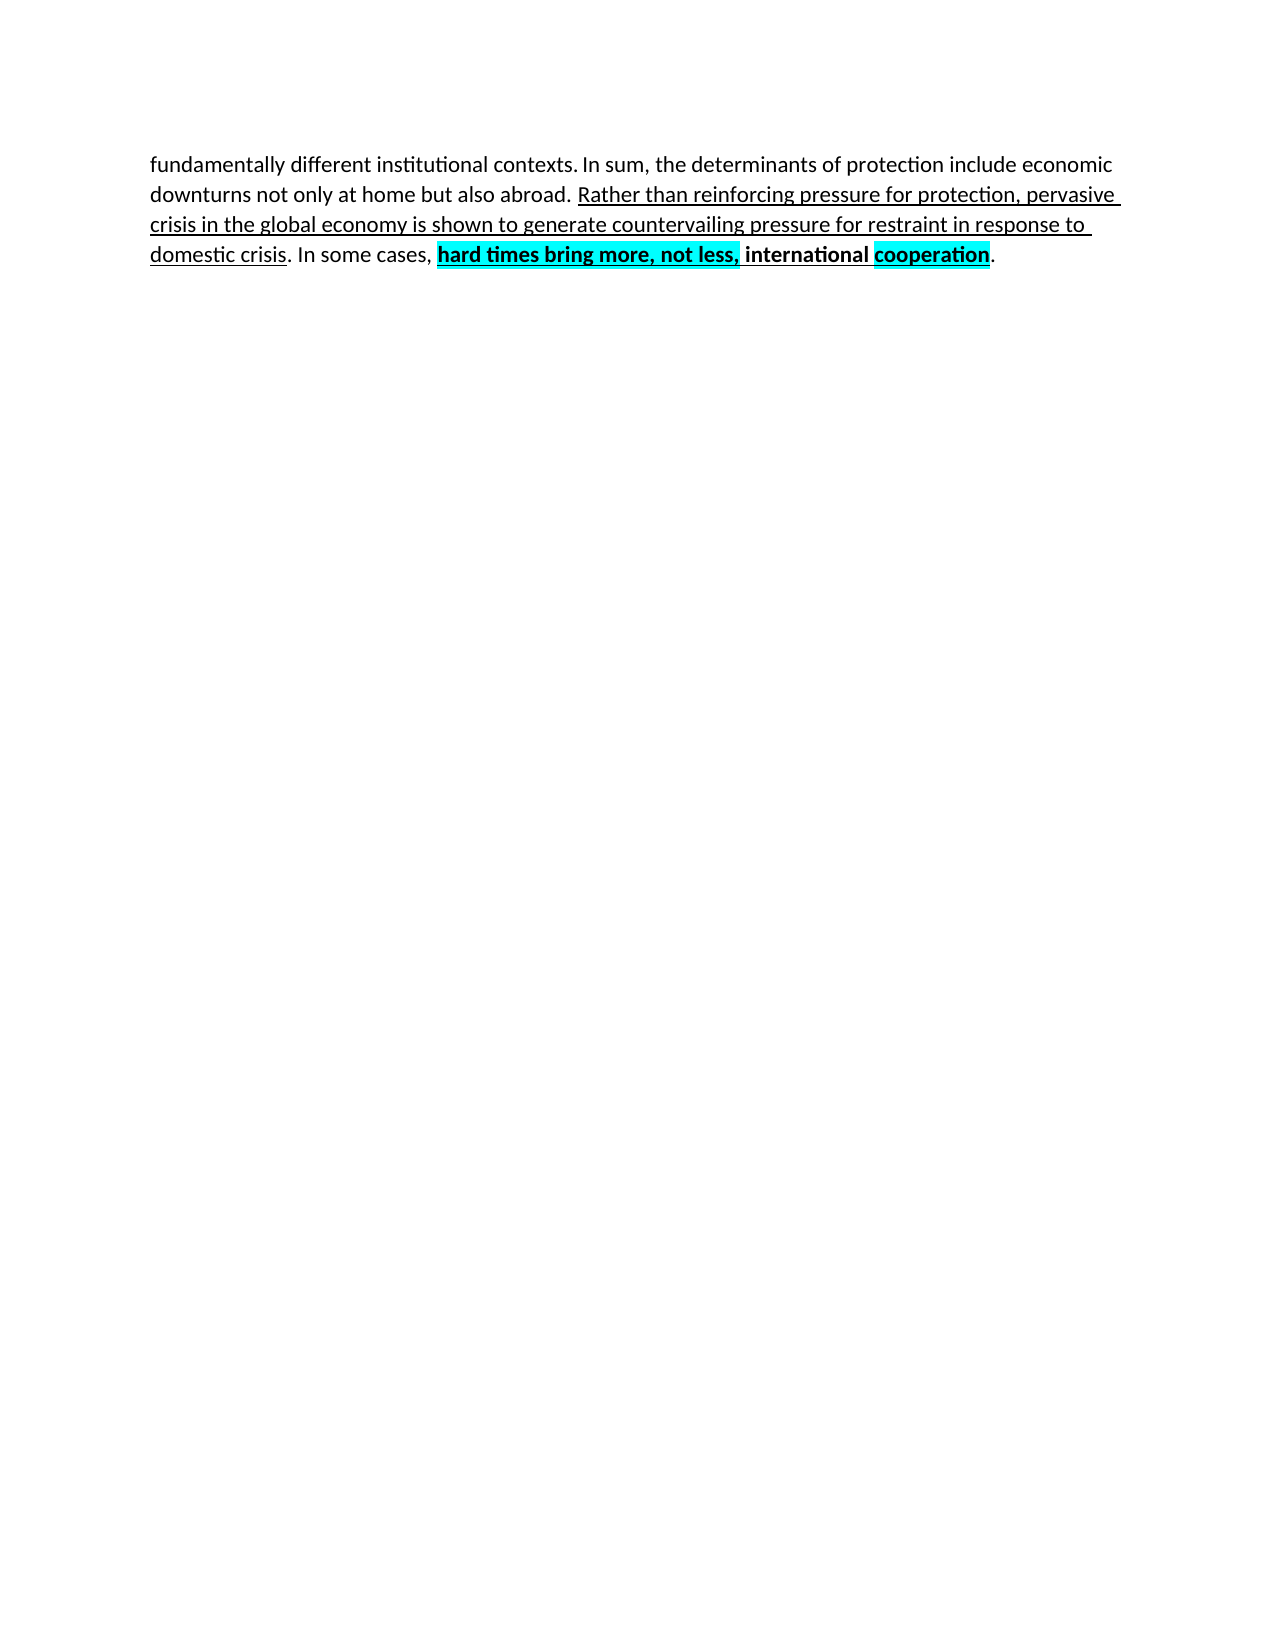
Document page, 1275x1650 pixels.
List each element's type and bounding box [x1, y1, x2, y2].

text [150, 150, 1125, 269]
